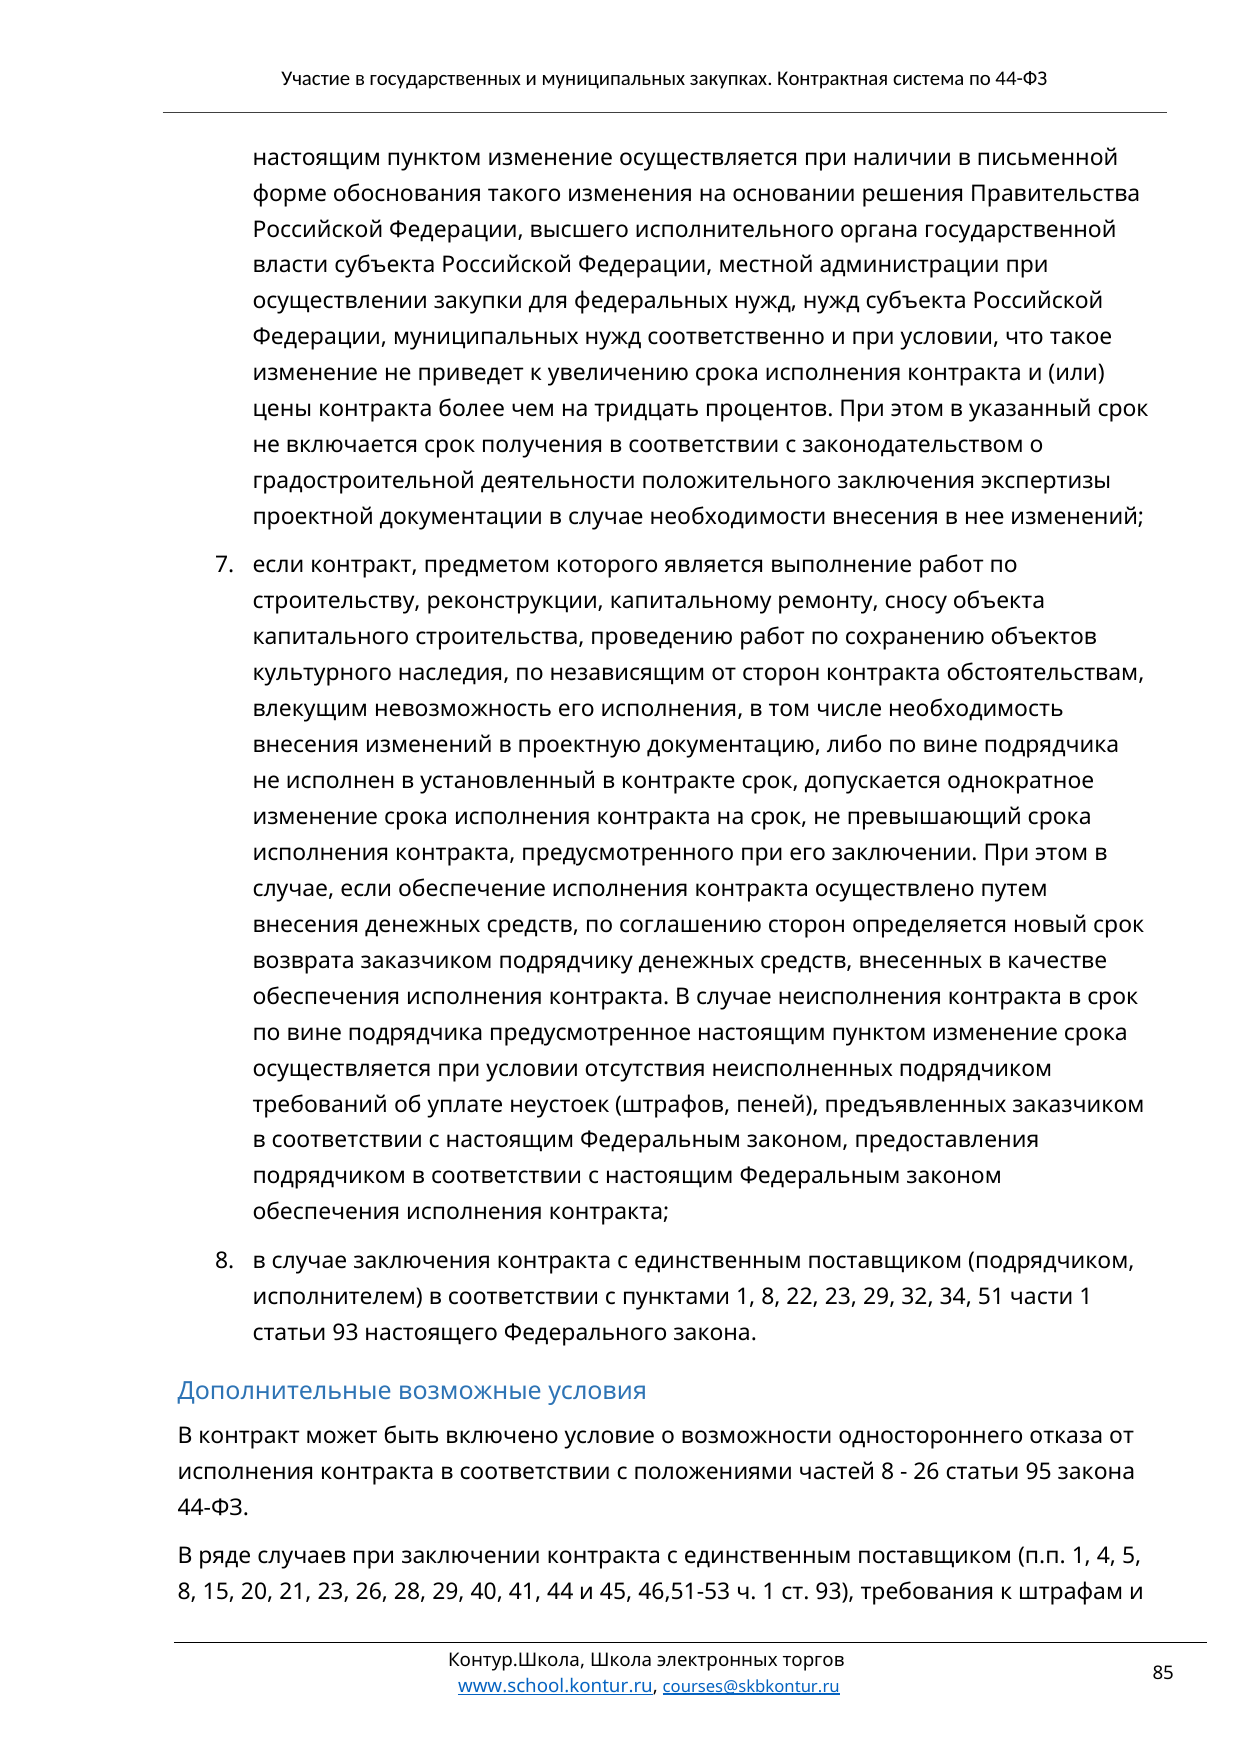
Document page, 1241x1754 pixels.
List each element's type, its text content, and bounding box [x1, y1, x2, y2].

text В контракт может быть включено условие о возможности одностороннего отказа от исполнения контракта в соответствии с положениями частей 8 - 26 статьи 95 закона 44-ФЗ. [177, 1419, 1152, 1522]
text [215, 141, 1152, 531]
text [177, 1539, 1152, 1606]
text в случае заключения контракта с единственным поставщиком (подрядчиком, исполнителем) в соответствии с пунктами 1, 8, 22, 23, 29, 32, 34, 51 части 1 статьи 93 настоящего Федерального закона. [215, 1244, 1152, 1347]
text если контракт, предметом которого является выполнение работ по строительству, реконструкции, капитальному ремонту, сносу объекта капитального строительства, проведению работ по сохранению объектов культурного наследия, по независящим от сторон контракта обстоятельствам, влекущим невозможность его исполнения, в том числе необходимость внесения изменений в проектную документацию, либо по вине подрядчика не исполнен в установленный в контракте срок, допускается однократное изменение срока исполнения контракта на срок, не превышающий срока исполнения контракта, предусмотренного при его заключении. При этом в случае, если обеспечение исполнения контракта осуществлено путем внесения денежных средств, по соглашению сторон определяется новый срок возврата заказчиком подрядчику денежных средств, внесенных в качестве обеспечения исполнения контракта. В случае неисполнения контракта в срок по вине подрядчика предусмотренное настоящим пунктом изменение срока осуществляется при условии отсутствия неисполненных подрядчиком требований об уплате неустоек (штрафов, пеней), предъявленных заказчиком в соответствии с настоящим Федеральным законом, предоставления подрядчиком в соответствии с настоящим Федеральным законом обеспечения исполнения контракта; [215, 548, 1152, 1227]
subtitle Дополнительные возможные условия [177, 1372, 1152, 1406]
